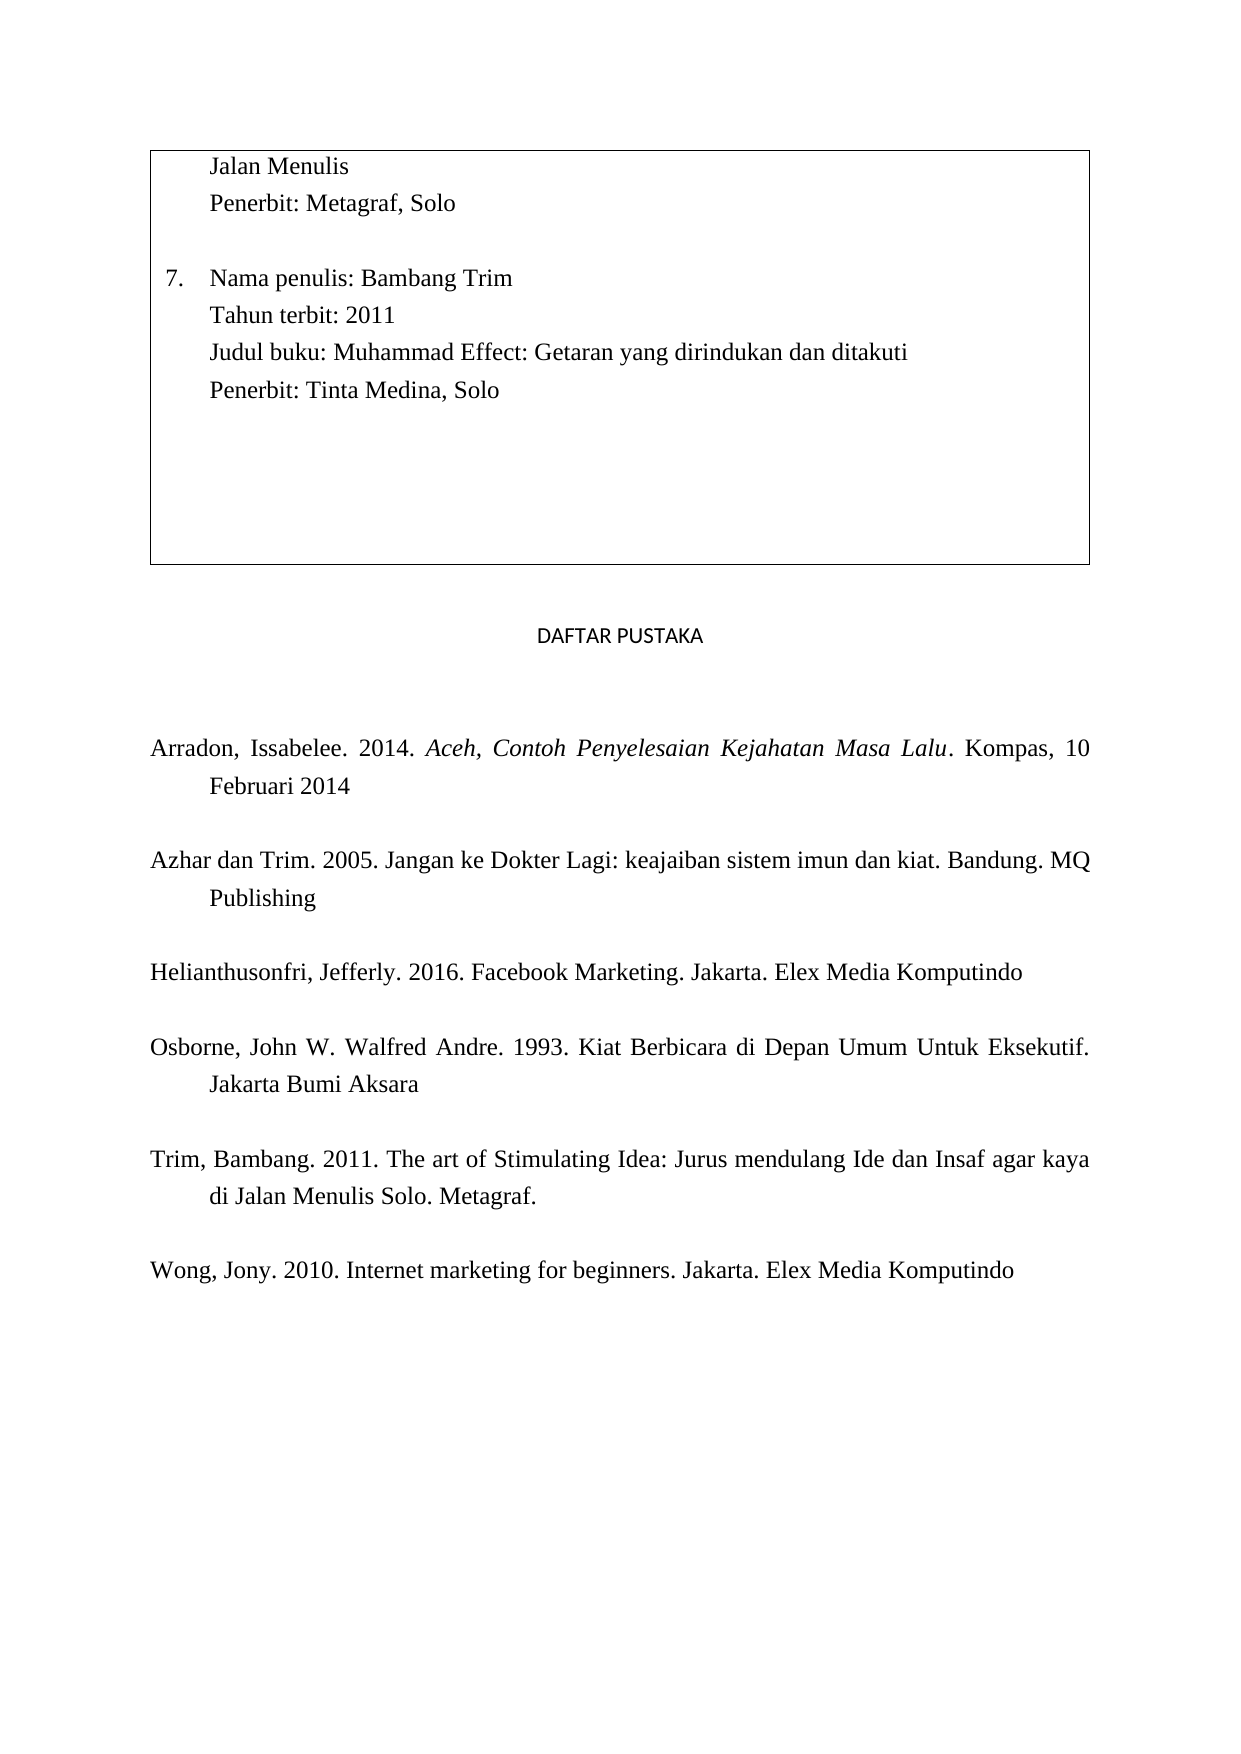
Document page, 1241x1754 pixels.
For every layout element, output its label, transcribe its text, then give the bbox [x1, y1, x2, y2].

text Wong, Jony. 2010. Internet marketing for beginners. Jakarta. Elex Media Komputindo [150, 1256, 1090, 1284]
list Trim, Bambang. 2011. The art of Stimulating Idea: Jurus mendulang Ide dan Insaf agar kaya di Jalan Menulis Solo. Metagraf. [150, 1144, 1090, 1210]
list Osborne, John W. Walfred Andre. 1993. Kiat Berbicara di Depan Umum Untuk Eksekutif. Jakarta Bumi Aksara [150, 1032, 1090, 1098]
list Helianthusonfri, Jefferly. 2016. Facebook Marketing. Jakarta. Elex Media Komputindo [150, 957, 1090, 986]
text DAFTAR PUSTAKA [150, 621, 1090, 649]
list Azhar dan Trim. 2005. Jangan ke Dokter Lagi: keajaiban sistem imun dan kiat. Bandung. MQ Publishing [150, 845, 1090, 911]
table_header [151, 151, 1089, 564]
list Arradon, Issabelee. 2014. Aceh, Contoh Penyelesaian Kejahatan Masa Lalu. Kompas, 10 Februari 2014 [150, 733, 1090, 799]
